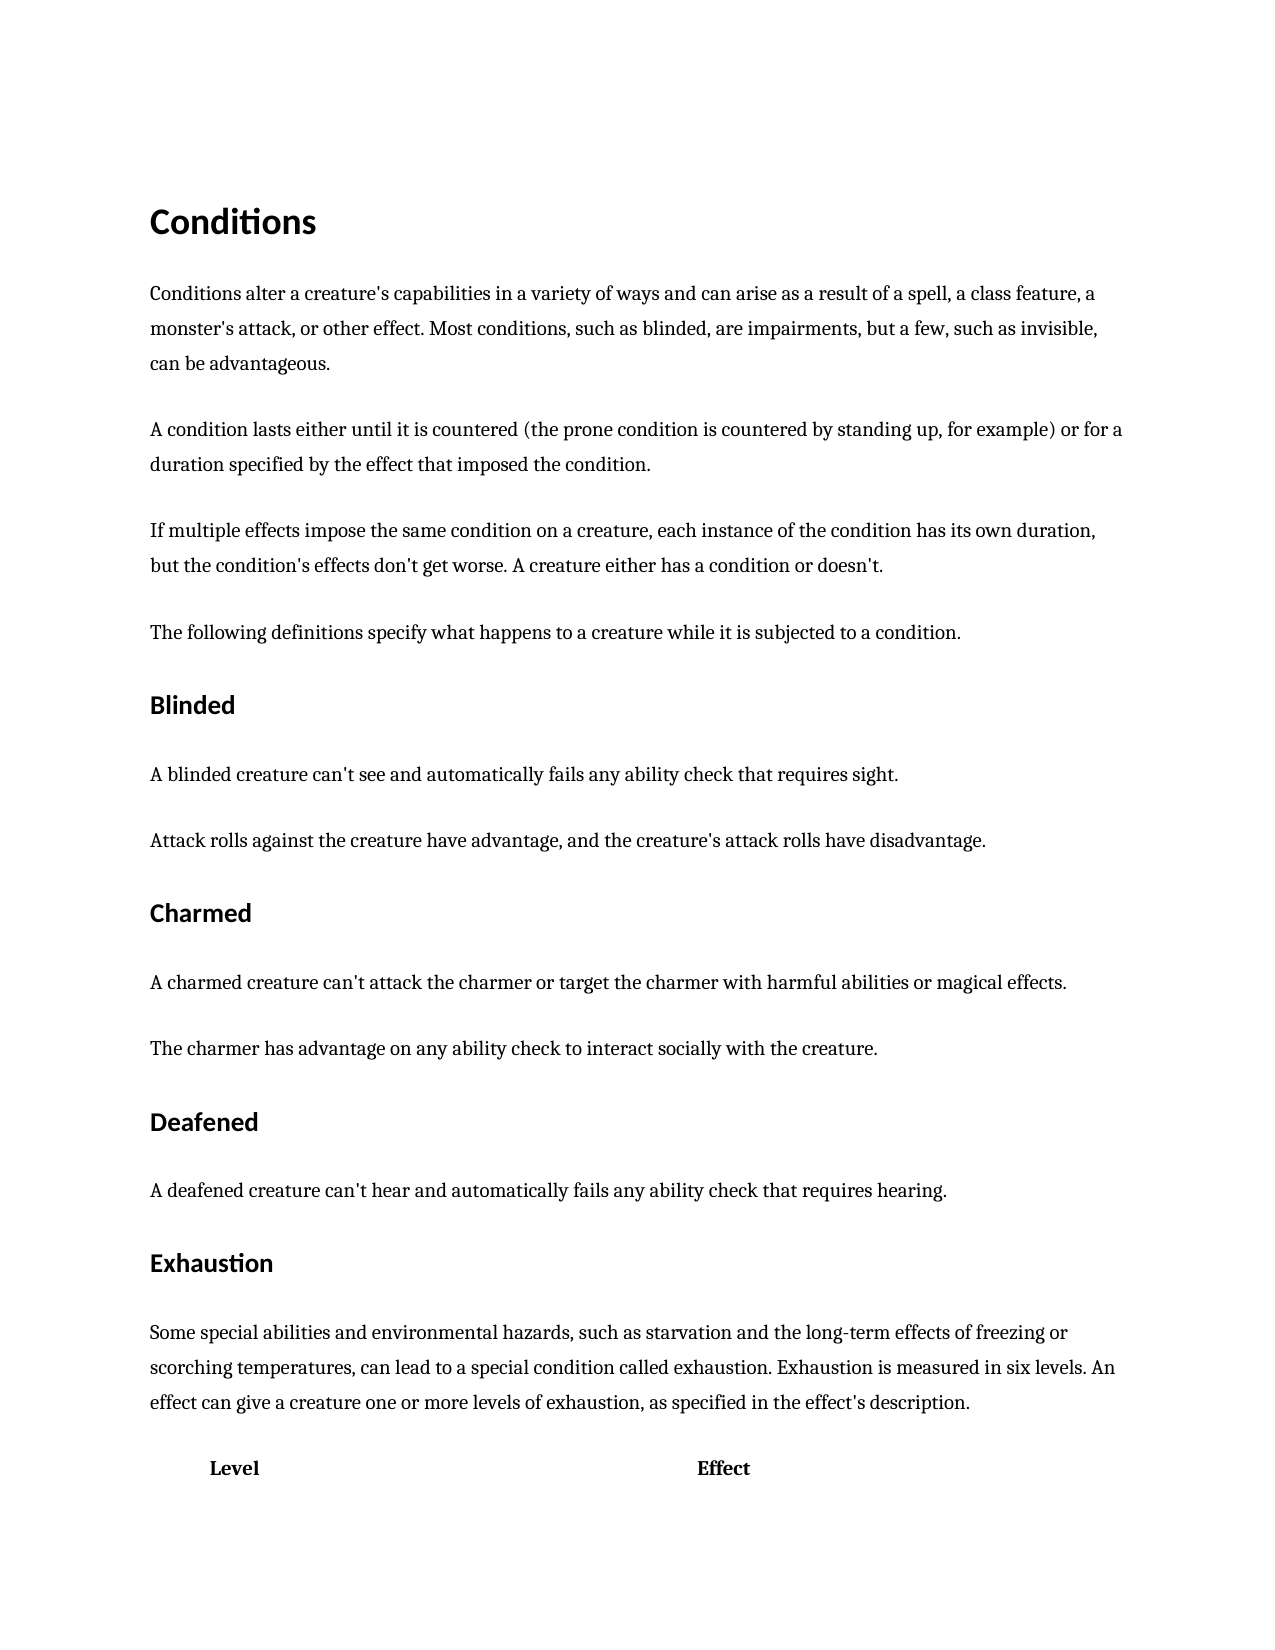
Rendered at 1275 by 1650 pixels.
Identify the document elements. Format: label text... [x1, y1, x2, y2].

table_header Level [150, 1448, 637, 1482]
text Conditions alter a creature's capabilities in a variety of ways and can arise as a result of a spell, a class feature, a monster's attack, or other effect. Most conditions, such as blinded, are impairments, but a few, such as invisible, can be advantageous. [150, 272, 1125, 377]
text If multiple effects impose the same condition on a creature, each instance of the condition has its own duration, but the condition's effects don't get worse. A creature either has a condition or doesn't. [150, 510, 1125, 580]
text The following definitions specify what happens to a creature while it is subjected to a condition. [150, 611, 1125, 646]
subtitle Exhaustion [150, 1245, 1125, 1280]
subtitle Conditions [150, 206, 1125, 241]
subtitle Deafened [150, 1103, 1125, 1138]
text Some special abilities and environmental hazards, such as starvation and the long-term effects of freezing or scorching temperatures, can lead to a special condition called exhaustion. Exhaustion is measured in six levels. An effect can give a creature one or more levels of exhaustion, as specified in the effect's description. [150, 1311, 1125, 1416]
text A condition lasts either until it is countered (the prone condition is countered by standing up, for example) or for a duration specified by the effect that imposed the condition. [150, 409, 1125, 479]
table_header Effect [638, 1448, 1125, 1482]
subtitle Charmed [150, 895, 1125, 930]
subtitle Blinded [150, 687, 1125, 722]
